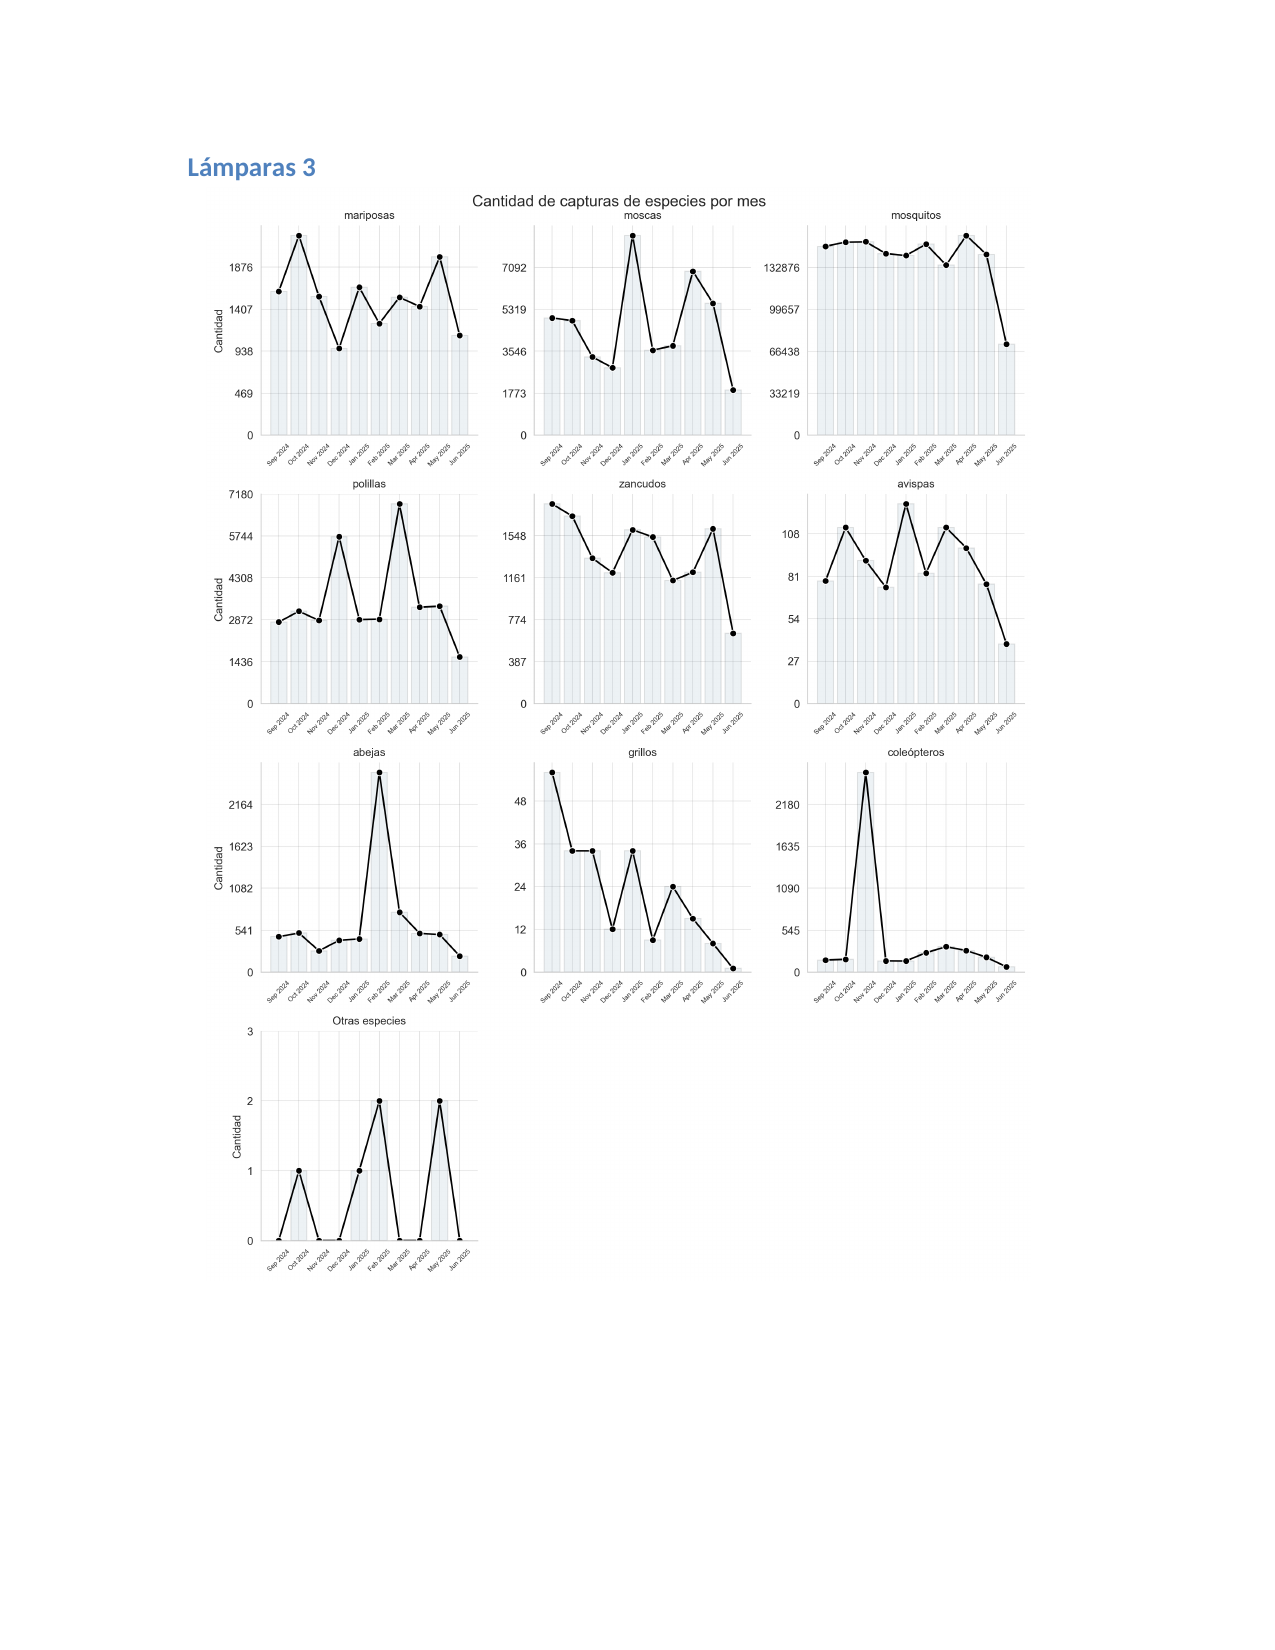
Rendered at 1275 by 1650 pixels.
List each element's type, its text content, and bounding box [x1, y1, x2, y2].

picture [206, 187, 1032, 1281]
subtitle Lámparas 3 [187, 150, 1087, 183]
